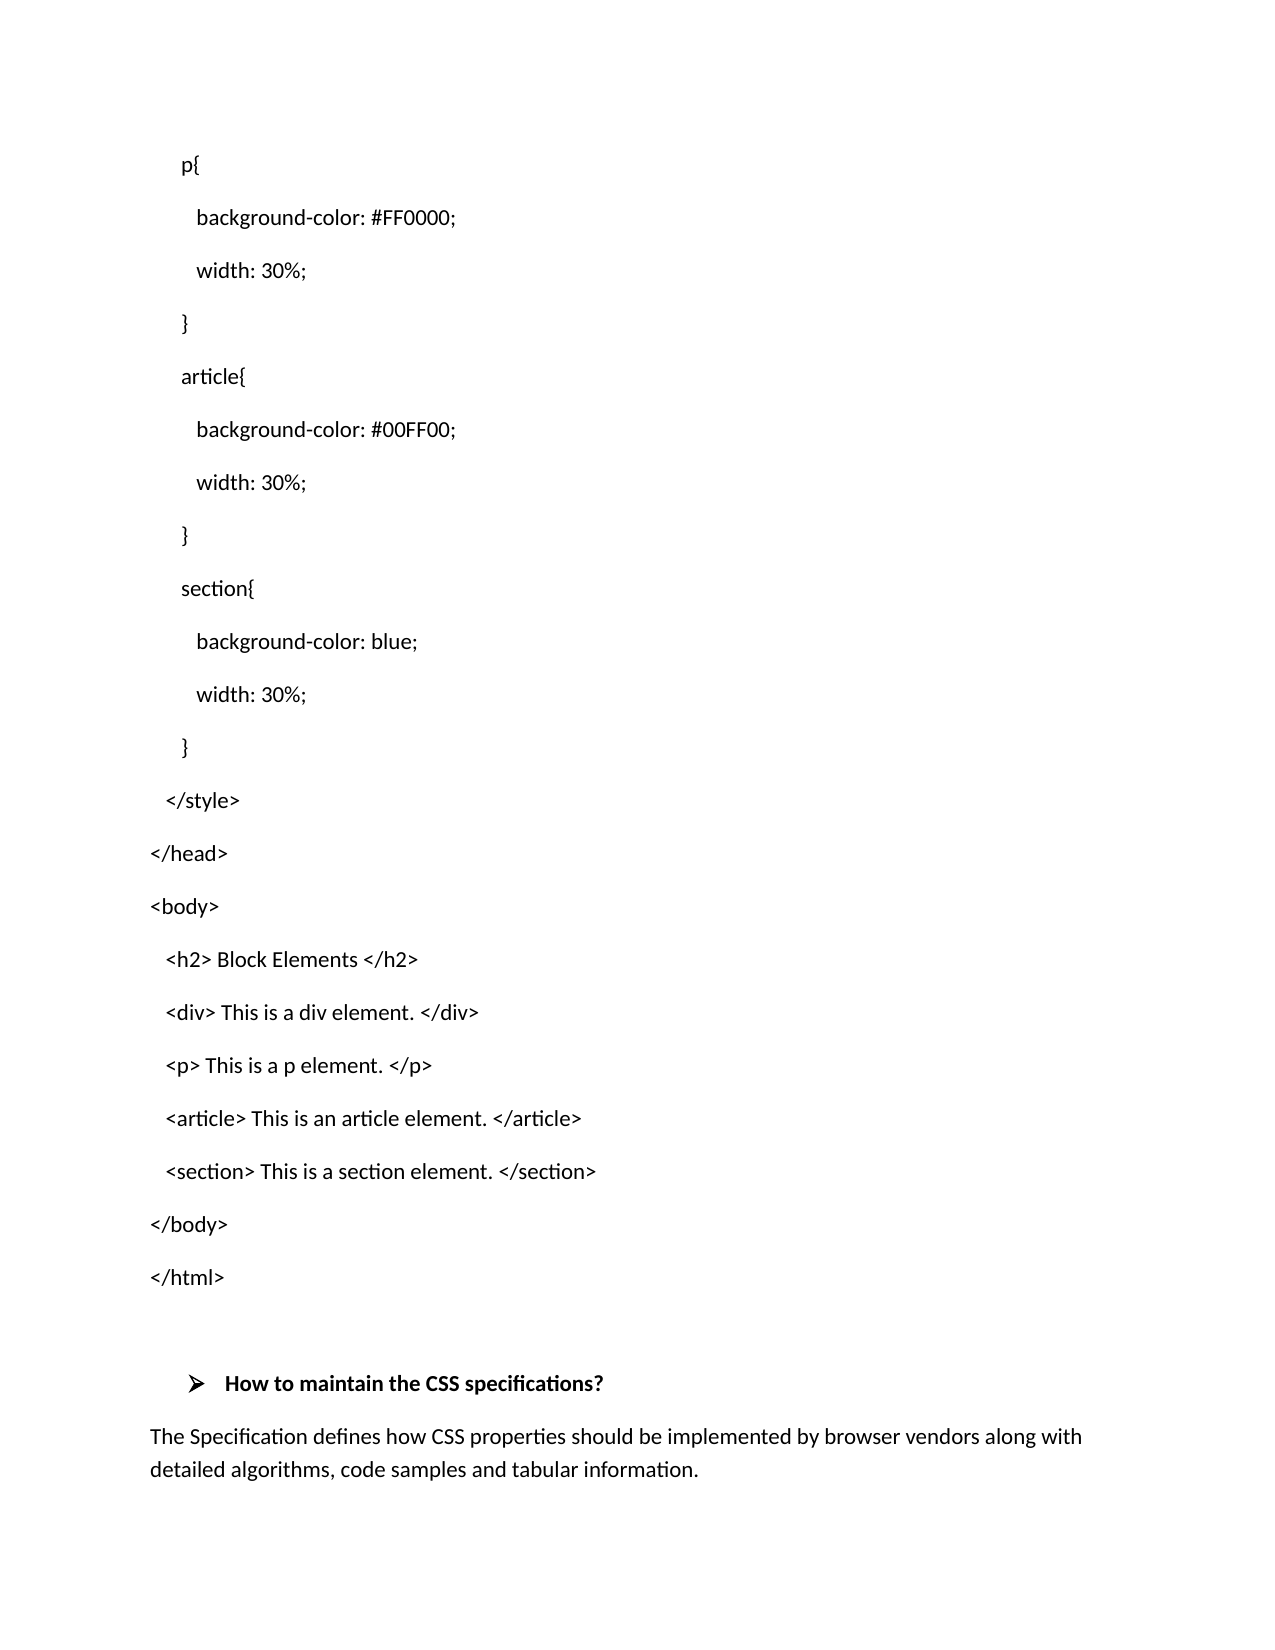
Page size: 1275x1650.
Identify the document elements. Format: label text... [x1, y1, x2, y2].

text width: 30%; [150, 256, 1125, 284]
text width: 30%; [150, 468, 1125, 496]
text </style> [150, 786, 1125, 814]
text } [150, 733, 1125, 761]
text </head> [150, 839, 1125, 867]
text </body> [150, 1210, 1125, 1238]
text <h2> Block Elements </h2> [150, 945, 1125, 973]
list How to maintain the CSS specifications? [187, 1369, 1125, 1397]
text } [150, 309, 1125, 337]
text background-color: blue; [150, 627, 1125, 655]
text background-color: #FF0000; [150, 203, 1125, 231]
text <body> [150, 892, 1125, 920]
text p{ [150, 150, 1125, 178]
text background-color: #00FF00; [150, 415, 1125, 443]
text <div> This is a div element. </div> [150, 998, 1125, 1026]
text section{ [150, 574, 1125, 602]
text </html> [150, 1263, 1125, 1291]
text <article> This is an article element. </article> [150, 1104, 1125, 1132]
text article{ [150, 362, 1125, 390]
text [150, 1422, 1125, 1483]
text <section> This is a section element. </section> [150, 1157, 1125, 1185]
text } [150, 521, 1125, 549]
text width: 30%; [150, 680, 1125, 708]
text <p> This is a p element. </p> [150, 1051, 1125, 1079]
